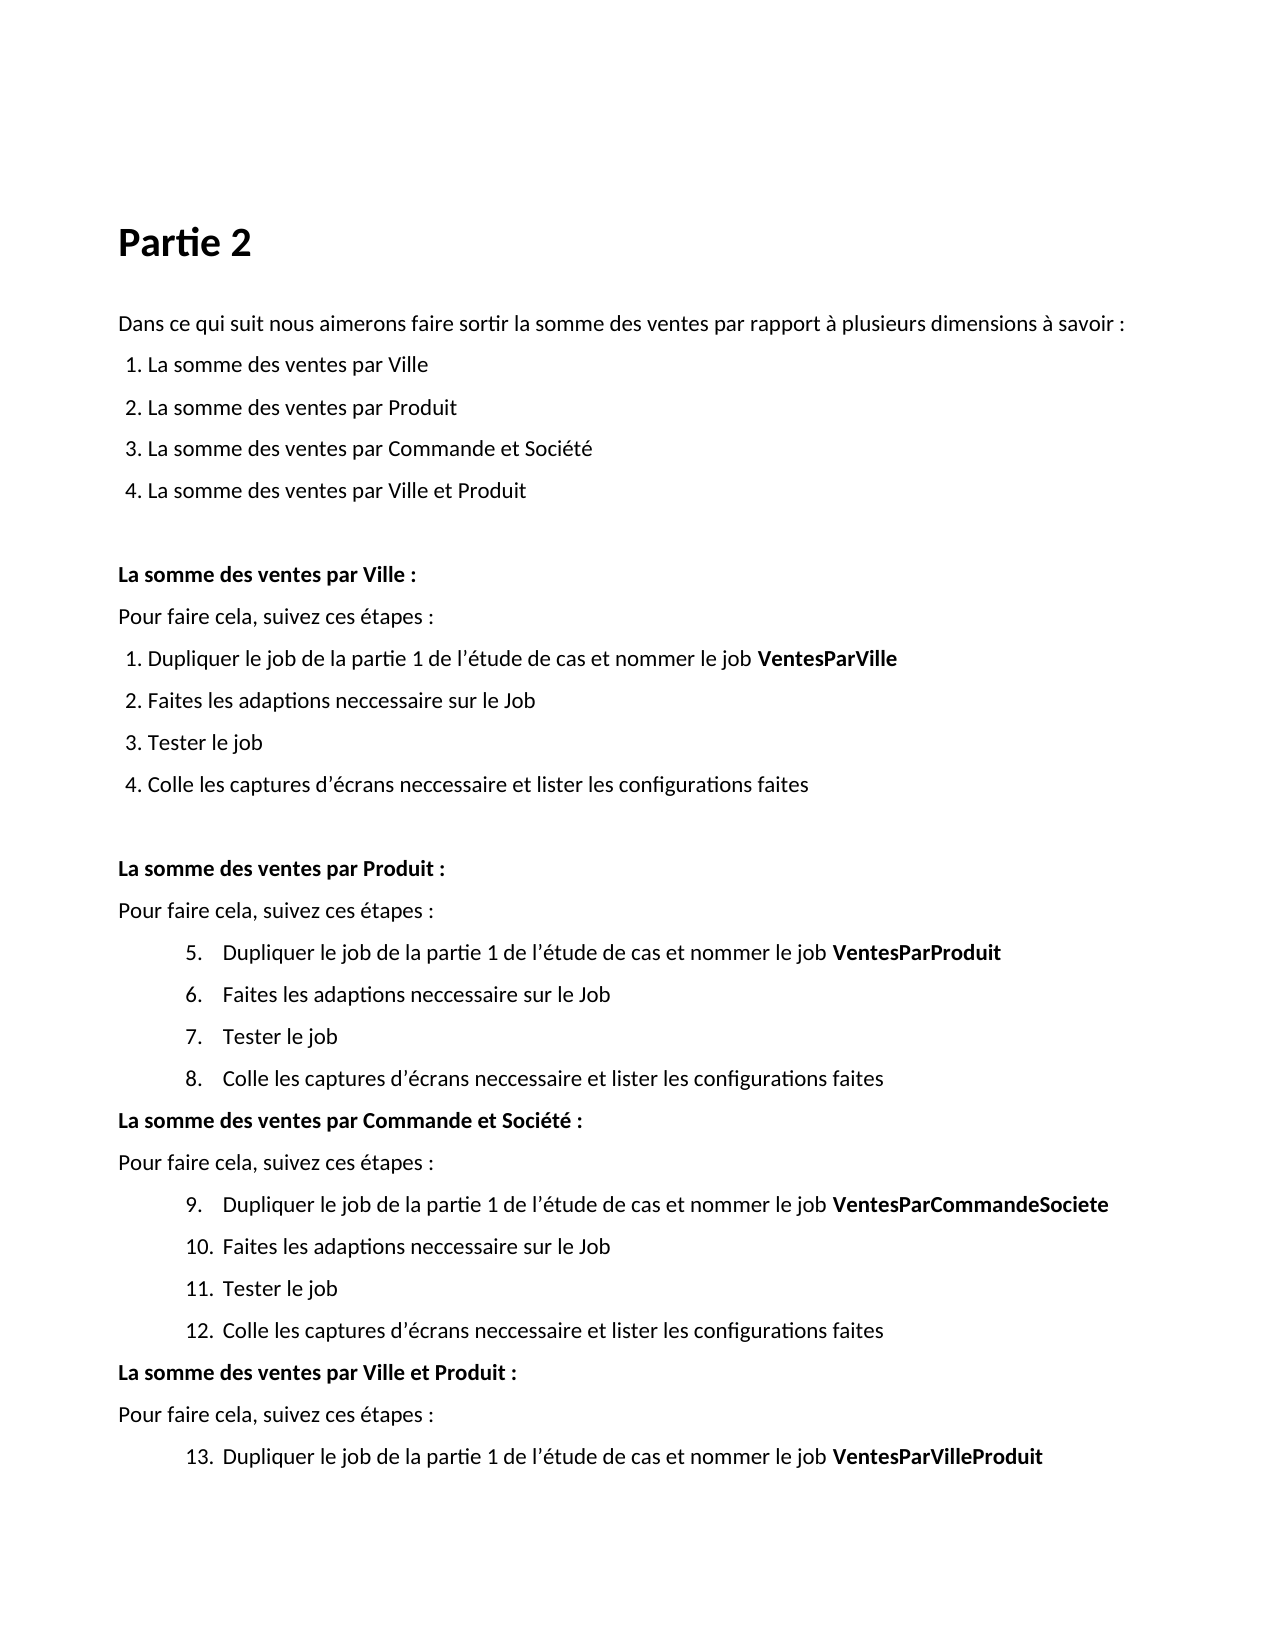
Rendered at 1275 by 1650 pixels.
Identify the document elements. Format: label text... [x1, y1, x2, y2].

list Dupliquer le job de la partie 1 de l’étude de cas et nommer le job VentesParProduit [185, 938, 1127, 966]
list La somme des ventes par Ville [125, 351, 1127, 379]
list La somme des ventes par Ville et Produit [125, 477, 1127, 504]
list Pour faire cela, suivez ces étapes : [118, 1148, 1127, 1176]
text Partie 2 [118, 216, 1127, 267]
list Faites les adaptions neccessaire sur le Job [185, 980, 1127, 1008]
list Faites les adaptions neccessaire sur le Job [185, 1232, 1127, 1260]
list La somme des ventes par Produit : [118, 854, 1127, 882]
list La somme des ventes par Commande et Société : [118, 1106, 1127, 1134]
list Dupliquer le job de la partie 1 de l’étude de cas et nommer le job VentesParCommandeSociete [185, 1190, 1127, 1218]
list Tester le job [185, 1022, 1127, 1050]
list Colle les captures d’écrans neccessaire et lister les configurations faites [185, 1316, 1127, 1344]
list Pour faire cela, suivez ces étapes : [118, 602, 1127, 631]
list La somme des ventes par Ville : [118, 561, 1127, 588]
list La somme des ventes par Commande et Société [125, 434, 1127, 463]
list Colle les captures d’écrans neccessaire et lister les configurations faites [125, 770, 1127, 798]
list Dupliquer le job de la partie 1 de l’étude de cas et nommer le job VentesParVille [125, 644, 1127, 672]
list Dupliquer le job de la partie 1 de l’étude de cas et nommer le job VentesParVilleProduit [185, 1442, 1127, 1470]
list La somme des ventes par Ville et Produit : [118, 1358, 1127, 1386]
list Pour faire cela, suivez ces étapes : [118, 1400, 1127, 1428]
list Dans ce qui suit nous aimerons faire sortir la somme des ventes par rapport à plusieurs dimensions à savoir : [118, 309, 1127, 337]
list La somme des ventes par Produit [125, 393, 1127, 421]
list Colle les captures d’écrans neccessaire et lister les configurations faites [185, 1064, 1127, 1092]
list Faites les adaptions neccessaire sur le Job [125, 686, 1127, 714]
list Tester le job [125, 728, 1127, 756]
list Pour faire cela, suivez ces étapes : [118, 896, 1127, 924]
list Tester le job [185, 1274, 1127, 1302]
